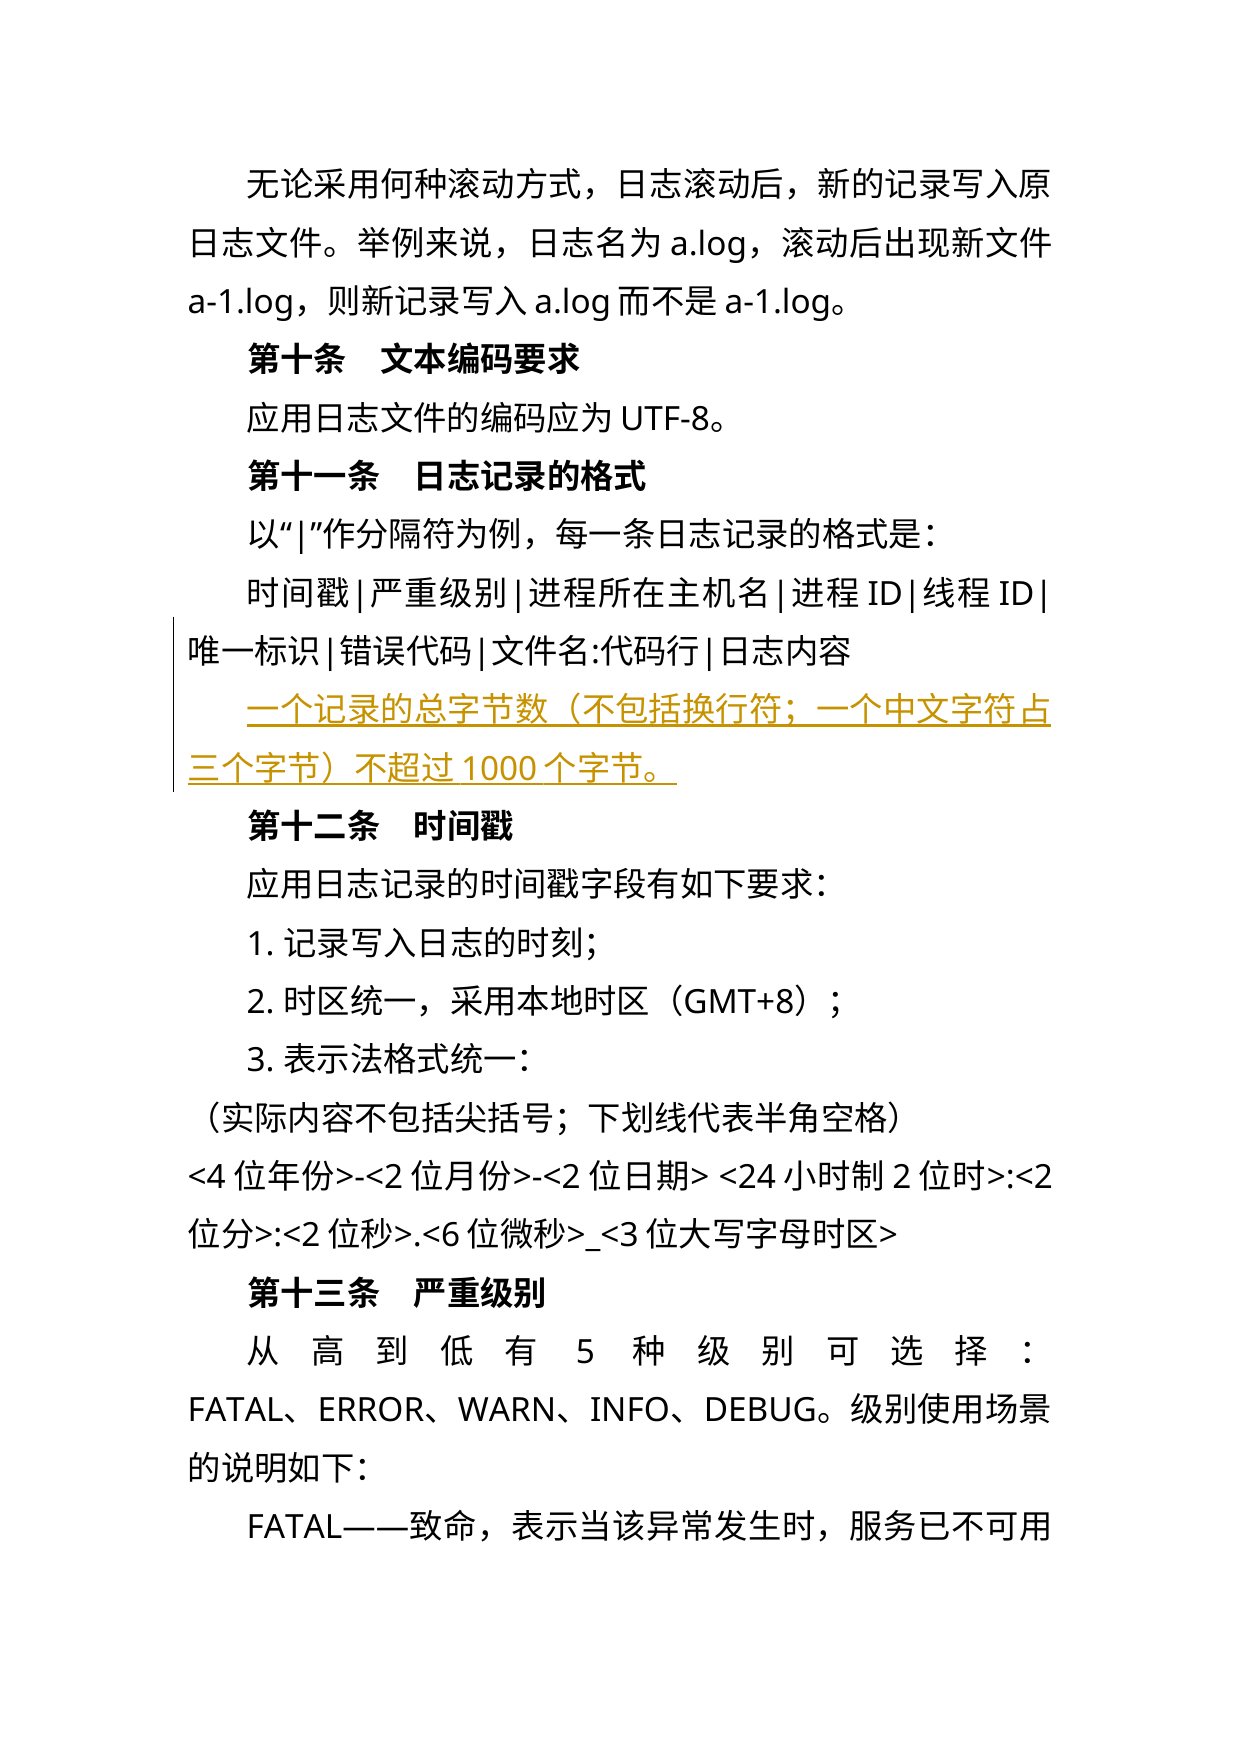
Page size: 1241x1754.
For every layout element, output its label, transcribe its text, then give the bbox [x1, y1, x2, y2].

text 3. 表示法格式统一： （实际内容不包括尖括号；下划线代表半角空格） <4位年份>-<2位月份>-<2位日期> <24小时制2位时>:<2位分>:<2位秒>.<6位微秒>_<3位大写字母时区> [187, 1025, 1053, 1258]
text 应用日志文件的编码应为UTF-8。 [187, 383, 1053, 442]
text 无论采用何种滚动方式，日志滚动后，新的记录写入原日志文件。举例来说，日志名为a.log，滚动后出现新文件a-1.log，则新记录写入a.log而不是a-1.log。 [187, 150, 1053, 325]
subtitle 第十二条 时间戳 [187, 792, 1053, 850]
text 应用日志记录的时间戳字段有如下要求： [187, 850, 1053, 908]
subtitle 第十三条 严重级别 [187, 1258, 1053, 1317]
text 2. 时区统一，采用本地时区（GMT+8）； [187, 967, 1053, 1025]
text 1. 记录写入日志的时刻； [187, 908, 1053, 967]
text 从高到低有5种级别可选择：FATAL、ERROR、WARN、INFO、DEBUG。级别使用场景的说明如下： [187, 1317, 1053, 1492]
subtitle 第十一条 日志记录的格式 [187, 442, 1053, 500]
text 以“|”作分隔符为例，每一条日志记录的格式是： [187, 500, 1053, 558]
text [187, 1492, 1053, 1550]
text 时间戳|严重级别|进程所在主机名|进程ID|线程ID|唯一标识|错误代码|文件名:代码行|日志内容 [187, 558, 1053, 675]
subtitle 第十条 文本编码要求 [187, 325, 1053, 383]
